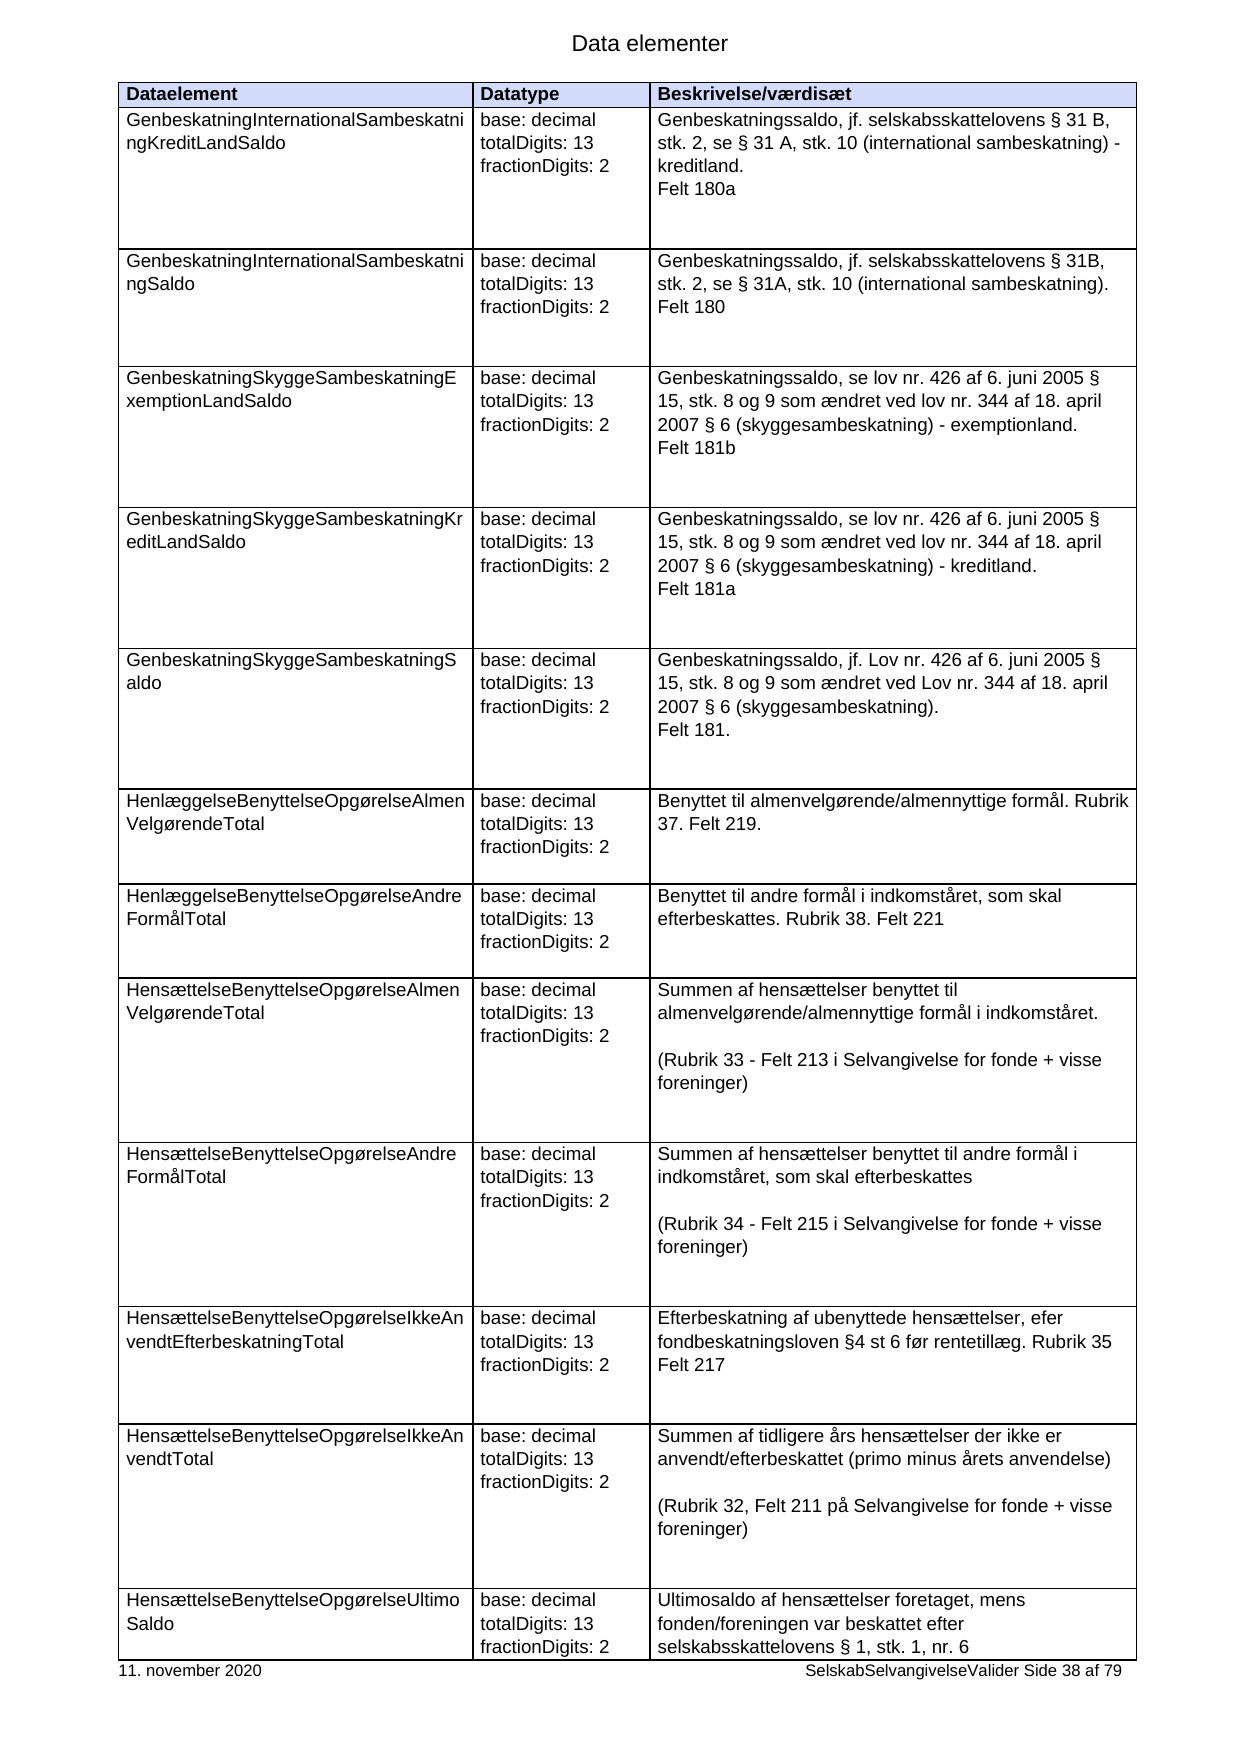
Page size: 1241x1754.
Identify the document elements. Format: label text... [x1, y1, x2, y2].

table_cell base: decimal totalDigits: 13 fractionDigits: 2 [474, 1307, 649, 1423]
table_cell HensættelseBenyttelseOpgørelseIkkeAnvendtTotal [119, 1425, 472, 1587]
table_cell HensættelseBenyttelseOpgørelseIkkeAnvendtEfterbeskatningTotal [119, 1307, 472, 1423]
table_cell GenbeskatningSkyggeSambeskatningExemptionLandSaldo [119, 367, 472, 506]
table_header Dataelement [119, 83, 472, 107]
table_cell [651, 1589, 1136, 1659]
table_header Beskrivelse/værdisæt [651, 83, 1136, 107]
table_cell HenlæggelseBenyttelseOpgørelseAlmenVelgørendeTotal [119, 790, 472, 883]
table_cell base: decimal totalDigits: 13 fractionDigits: 2 [474, 1143, 649, 1306]
table_cell base: decimal totalDigits: 13 fractionDigits: 2 [474, 367, 649, 506]
table_cell Genbeskatningssaldo, se lov nr. 426 af 6. juni 2005 § 15, stk. 8 og 9 som ændret ved lov nr. 344 af 18. april 2007 § 6 (skyggesambeskatning) - kreditland. Felt 181a [651, 508, 1136, 647]
table_cell base: decimal totalDigits: 13 fractionDigits: 2 [474, 508, 649, 647]
table_cell GenbeskatningSkyggeSambeskatningSaldo [119, 649, 472, 788]
table_cell base: decimal totalDigits: 13 fractionDigits: 2 [474, 649, 649, 788]
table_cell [474, 1589, 649, 1659]
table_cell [119, 1589, 472, 1659]
table_cell GenbeskatningInternationalSambeskatningSaldo [119, 250, 472, 366]
table_cell HensættelseBenyttelseOpgørelseAndreFormålTotal [119, 1143, 472, 1306]
table_cell Genbeskatningssaldo, se lov nr. 426 af 6. juni 2005 § 15, stk. 8 og 9 som ændret ved lov nr. 344 af 18. april 2007 § 6 (skyggesambeskatning) - exemptionland. Felt 181b [651, 367, 1136, 506]
table_cell GenbeskatningInternationalSambeskatningKreditLandSaldo [119, 108, 472, 248]
table_cell HenlæggelseBenyttelseOpgørelseAndreFormålTotal [119, 885, 472, 977]
table_cell base: decimal totalDigits: 13 fractionDigits: 2 [474, 885, 649, 977]
table_cell Summen af tidligere års hensættelser der ikke er anvendt/efterbeskattet (primo minus årets anvendelse) (Rubrik 32, Felt 211 på Selvangivelse for fonde + visse foreninger) [651, 1425, 1136, 1587]
table_cell HensættelseBenyttelseOpgørelseAlmenVelgørendeTotal [119, 979, 472, 1141]
table_cell Benyttet til andre formål i indkomståret, som skal efterbeskattes. Rubrik 38. Felt 221 [651, 885, 1136, 977]
table_cell base: decimal totalDigits: 13 fractionDigits: 2 [474, 250, 649, 366]
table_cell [474, 108, 649, 248]
table_cell GenbeskatningSkyggeSambeskatningKreditLandSaldo [119, 508, 472, 647]
table_cell Genbeskatningssaldo, jf. selskabsskattelovens § 31 B, stk. 2, se § 31 A, stk. 10 (international sambeskatning) - kreditland. Felt 180a [651, 108, 1136, 248]
table_cell Summen af hensættelser benyttet til almenvelgørende/almennyttige formål i indkomståret. (Rubrik 33 - Felt 213 i Selvangivelse for fonde + visse foreninger) [651, 979, 1136, 1141]
table_cell Genbeskatningssaldo, jf. selskabsskattelovens § 31B, stk. 2, se § 31A, stk. 10 (international sambeskatning). Felt 180 [651, 250, 1136, 366]
table_cell base: decimal totalDigits: 13 fractionDigits: 2 [474, 979, 649, 1141]
table_cell Efterbeskatning af ubenyttede hensættelser, efer fondbeskatningsloven §4 st 6 før rentetillæg. Rubrik 35 Felt 217 [651, 1307, 1136, 1423]
table_cell base: decimal totalDigits: 13 fractionDigits: 2 [474, 1425, 649, 1587]
table_cell Summen af hensættelser benyttet til andre formål i indkomståret, som skal efterbeskattes (Rubrik 34 - Felt 215 i Selvangivelse for fonde + visse foreninger) [651, 1143, 1136, 1306]
table_cell Benyttet til almenvelgørende/almennyttige formål. Rubrik 37. Felt 219. [651, 790, 1136, 883]
table_cell base: decimal totalDigits: 13 fractionDigits: 2 [474, 790, 649, 883]
table_header Datatype [474, 83, 649, 107]
table_cell Genbeskatningssaldo, jf. Lov nr. 426 af 6. juni 2005 § 15, stk. 8 og 9 som ændret ved Lov nr. 344 af 18. april 2007 § 6 (skyggesambeskatning). Felt 181. [651, 649, 1136, 788]
